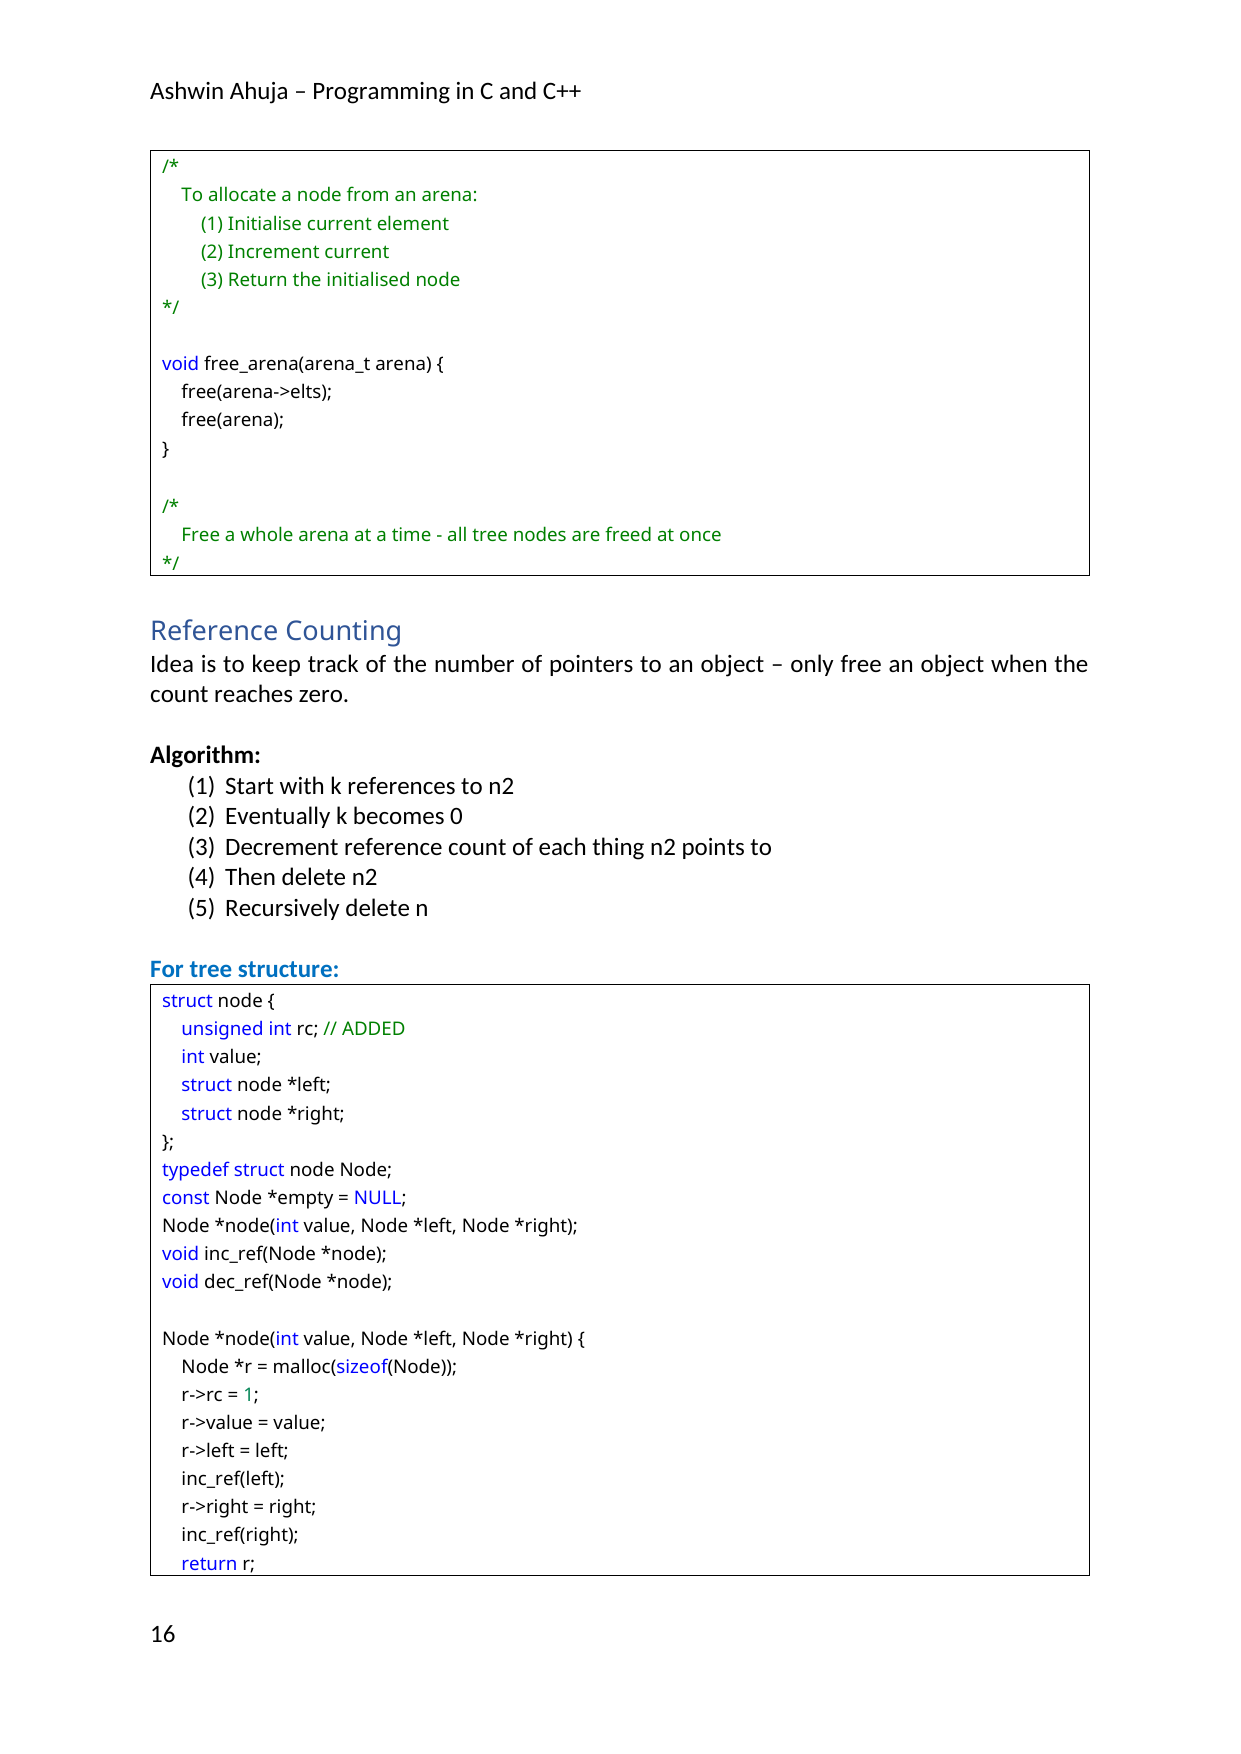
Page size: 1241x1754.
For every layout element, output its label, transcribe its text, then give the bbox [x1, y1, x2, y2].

list Decrement reference count of each thing n2 points to [187, 831, 1090, 862]
text Algorithm: [150, 739, 1090, 770]
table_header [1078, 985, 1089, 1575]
list Eventually k becomes 0 [187, 801, 1090, 831]
text Idea is to keep track of the number of pointers to an object – only free an object when the count reaches zero. [150, 648, 1090, 709]
list Then delete n2 [187, 862, 1090, 892]
list Recursively delete n [187, 892, 1090, 923]
text For tree structure: [150, 953, 1090, 984]
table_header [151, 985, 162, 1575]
list Start with k references to n2 [187, 770, 1090, 801]
subtitle Reference Counting [150, 611, 1090, 648]
